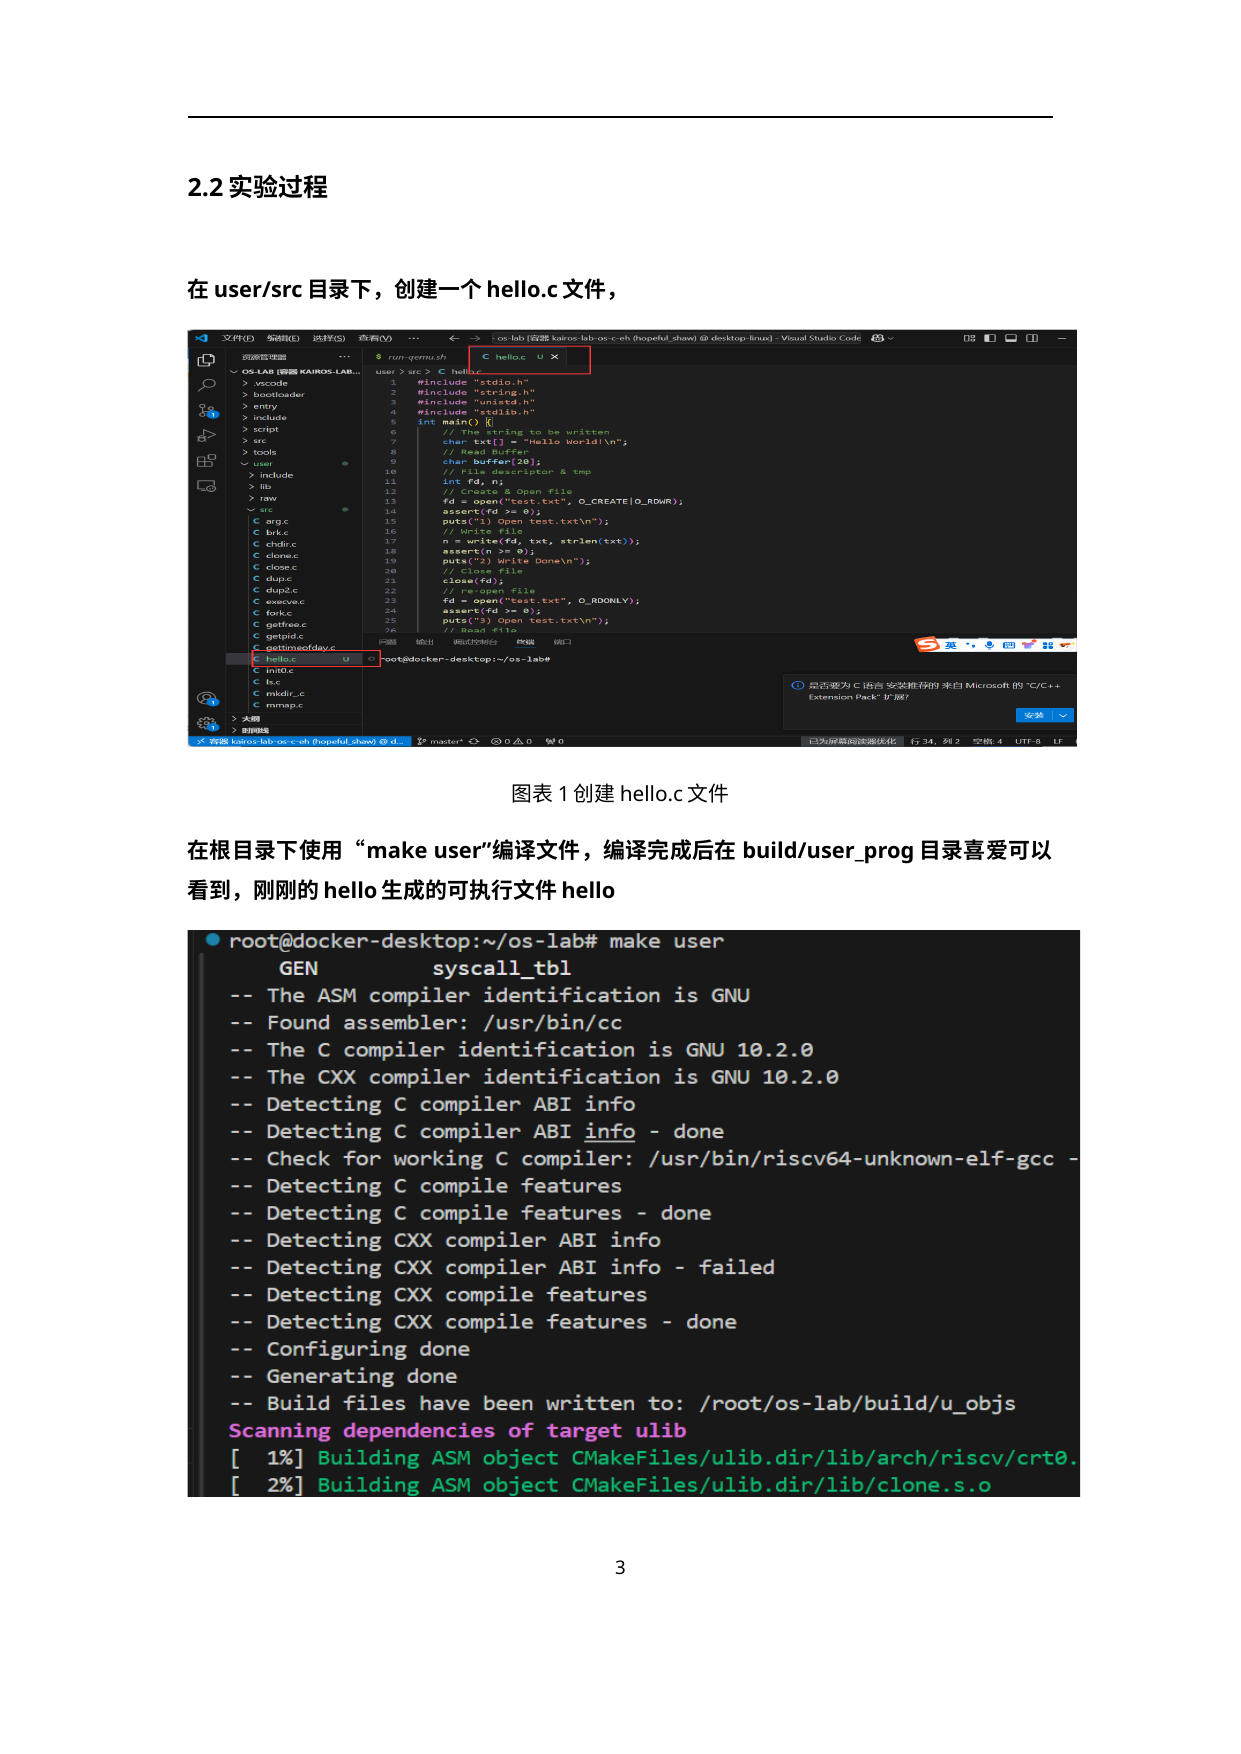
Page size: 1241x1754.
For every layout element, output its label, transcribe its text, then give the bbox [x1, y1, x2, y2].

picture [187, 329, 1077, 747]
text 图表 1创建hello.c文件 [187, 776, 1053, 808]
picture [187, 930, 1081, 1497]
text 在user/src目录下，创建一个hello.c文件， [187, 272, 1053, 304]
subtitle 2.2实验过程 [187, 153, 1053, 218]
text 在根目录下使用“make user”编译文件，编译完成后在build/user_prog目录喜爱可以看到，刚刚的hello生成的可执行文件hello [187, 832, 1053, 906]
